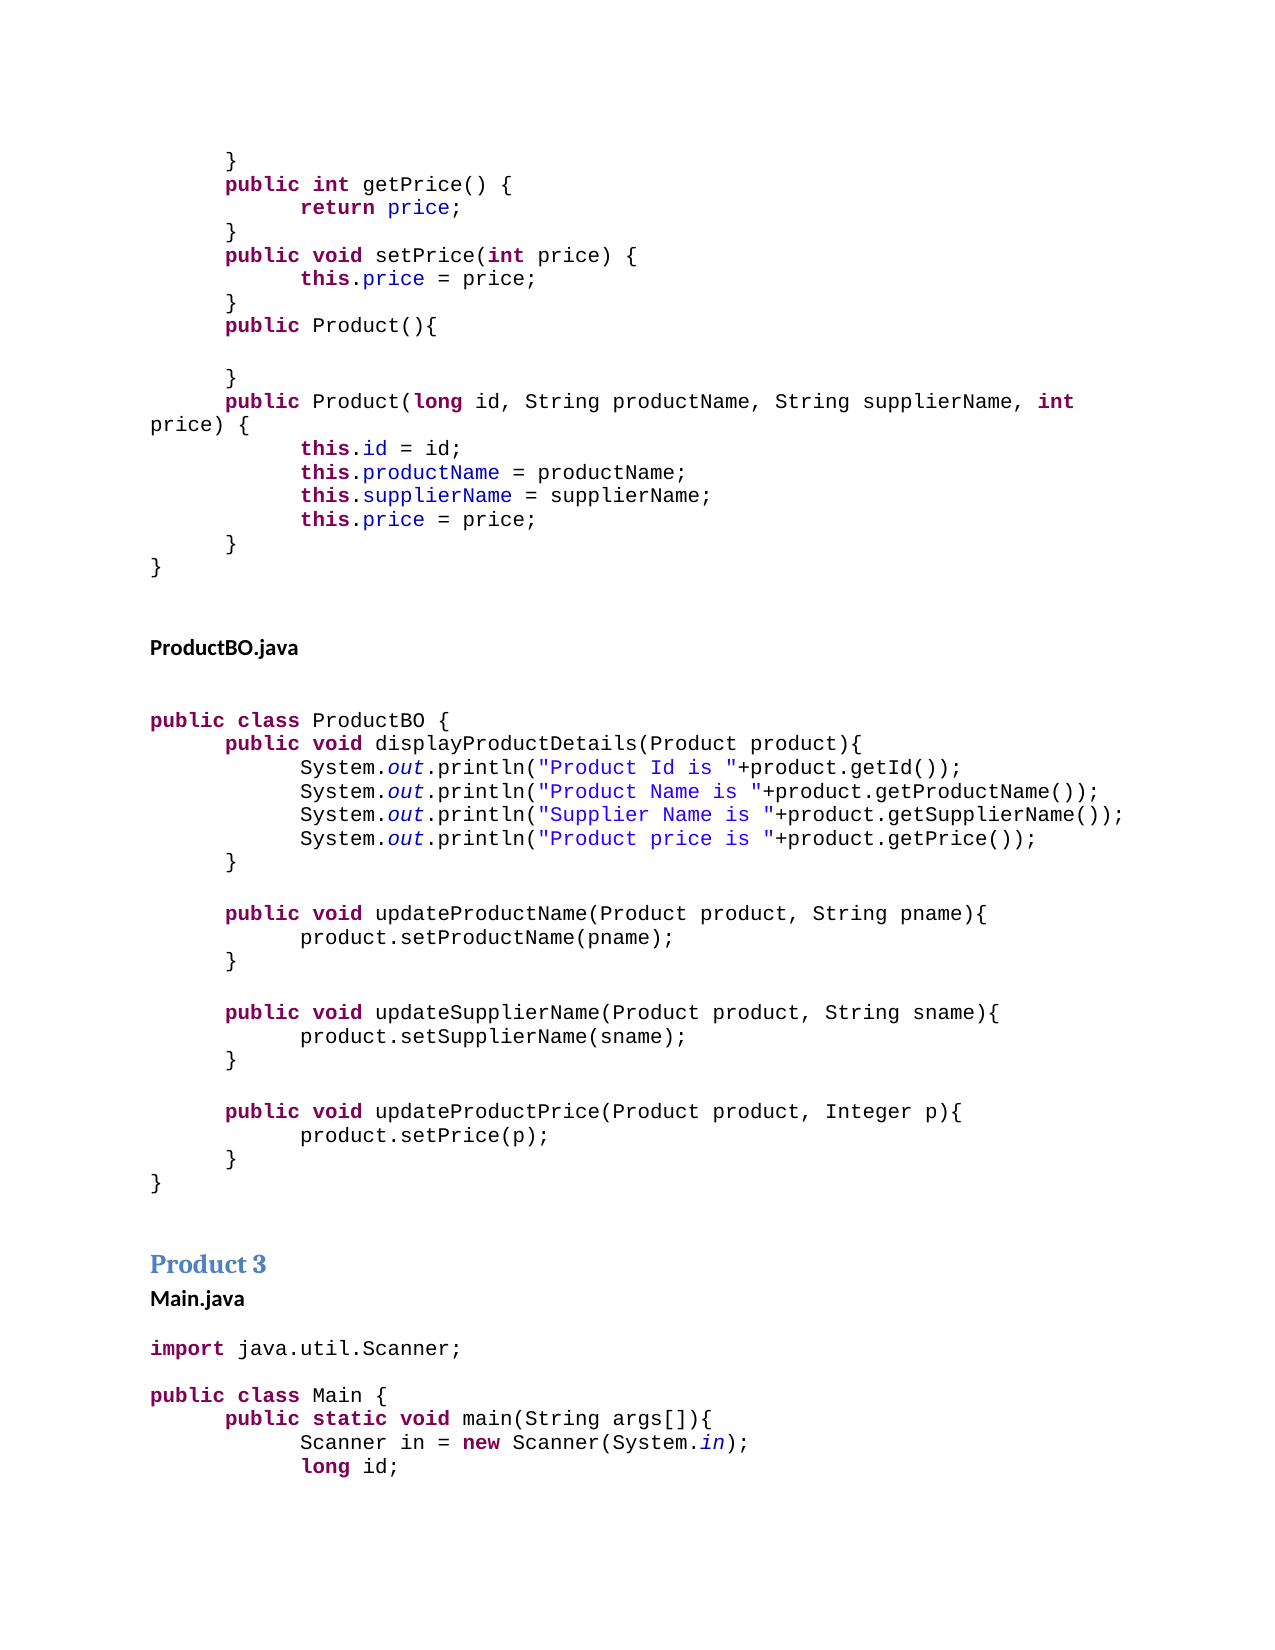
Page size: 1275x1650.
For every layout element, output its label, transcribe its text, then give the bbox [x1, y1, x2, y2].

text this.id = id; [150, 438, 1125, 462]
text public static void main(String args[]){ [150, 1408, 1125, 1432]
text } [150, 221, 1125, 244]
text return price; [150, 197, 1125, 221]
text System.out.println("Product Name is "+product.getProductName()); [150, 781, 1125, 804]
text this.productName = productName; [150, 462, 1125, 485]
text this.price = price; [150, 509, 1125, 533]
text public void setPrice(int price) { [150, 244, 1125, 268]
text product.setProductName(pname); [150, 927, 1125, 951]
text } [150, 951, 1125, 974]
subtitle Product 3 [150, 1249, 1125, 1280]
text System.out.println("Supplier Name is "+product.getSupplierName()); [150, 804, 1125, 828]
text } [150, 292, 1125, 316]
text long id; [150, 1456, 1125, 1479]
text } [150, 367, 1125, 391]
text import java.util.Scanner; [150, 1337, 1125, 1361]
text } [150, 533, 1125, 556]
text public Product(){ [150, 316, 1125, 339]
text public void updateSupplierName(Product product, String sname){ [150, 1002, 1125, 1026]
text Main.java [150, 1284, 1125, 1312]
text System.out.println("Product Id is "+product.getId()); [150, 757, 1125, 781]
text ProductBO.java [150, 633, 1125, 661]
text } [150, 556, 1125, 580]
text } [150, 852, 1125, 875]
text } [150, 1148, 1125, 1172]
text Scanner in = new Scanner(System.in); [150, 1432, 1125, 1456]
text } [150, 1172, 1125, 1196]
text public Product(long id, String productName, String supplierName, int price) { [150, 391, 1125, 438]
text this.supplierName = supplierName; [150, 485, 1125, 509]
text public class Main { [150, 1385, 1125, 1408]
text System.out.println("Product price is "+product.getPrice()); [150, 828, 1125, 852]
text public void displayProductDetails(Product product){ [150, 733, 1125, 757]
text public void updateProductName(Product product, String pname){ [150, 903, 1125, 927]
text product.setPrice(p); [150, 1125, 1125, 1148]
text } [150, 1049, 1125, 1073]
text public void updateProductPrice(Product product, Integer p){ [150, 1101, 1125, 1125]
text this.price = price; [150, 268, 1125, 292]
text product.setSupplierName(sname); [150, 1026, 1125, 1049]
text } [150, 150, 1125, 174]
text public int getPrice() { [150, 174, 1125, 197]
text public class ProductBO { [150, 710, 1125, 733]
